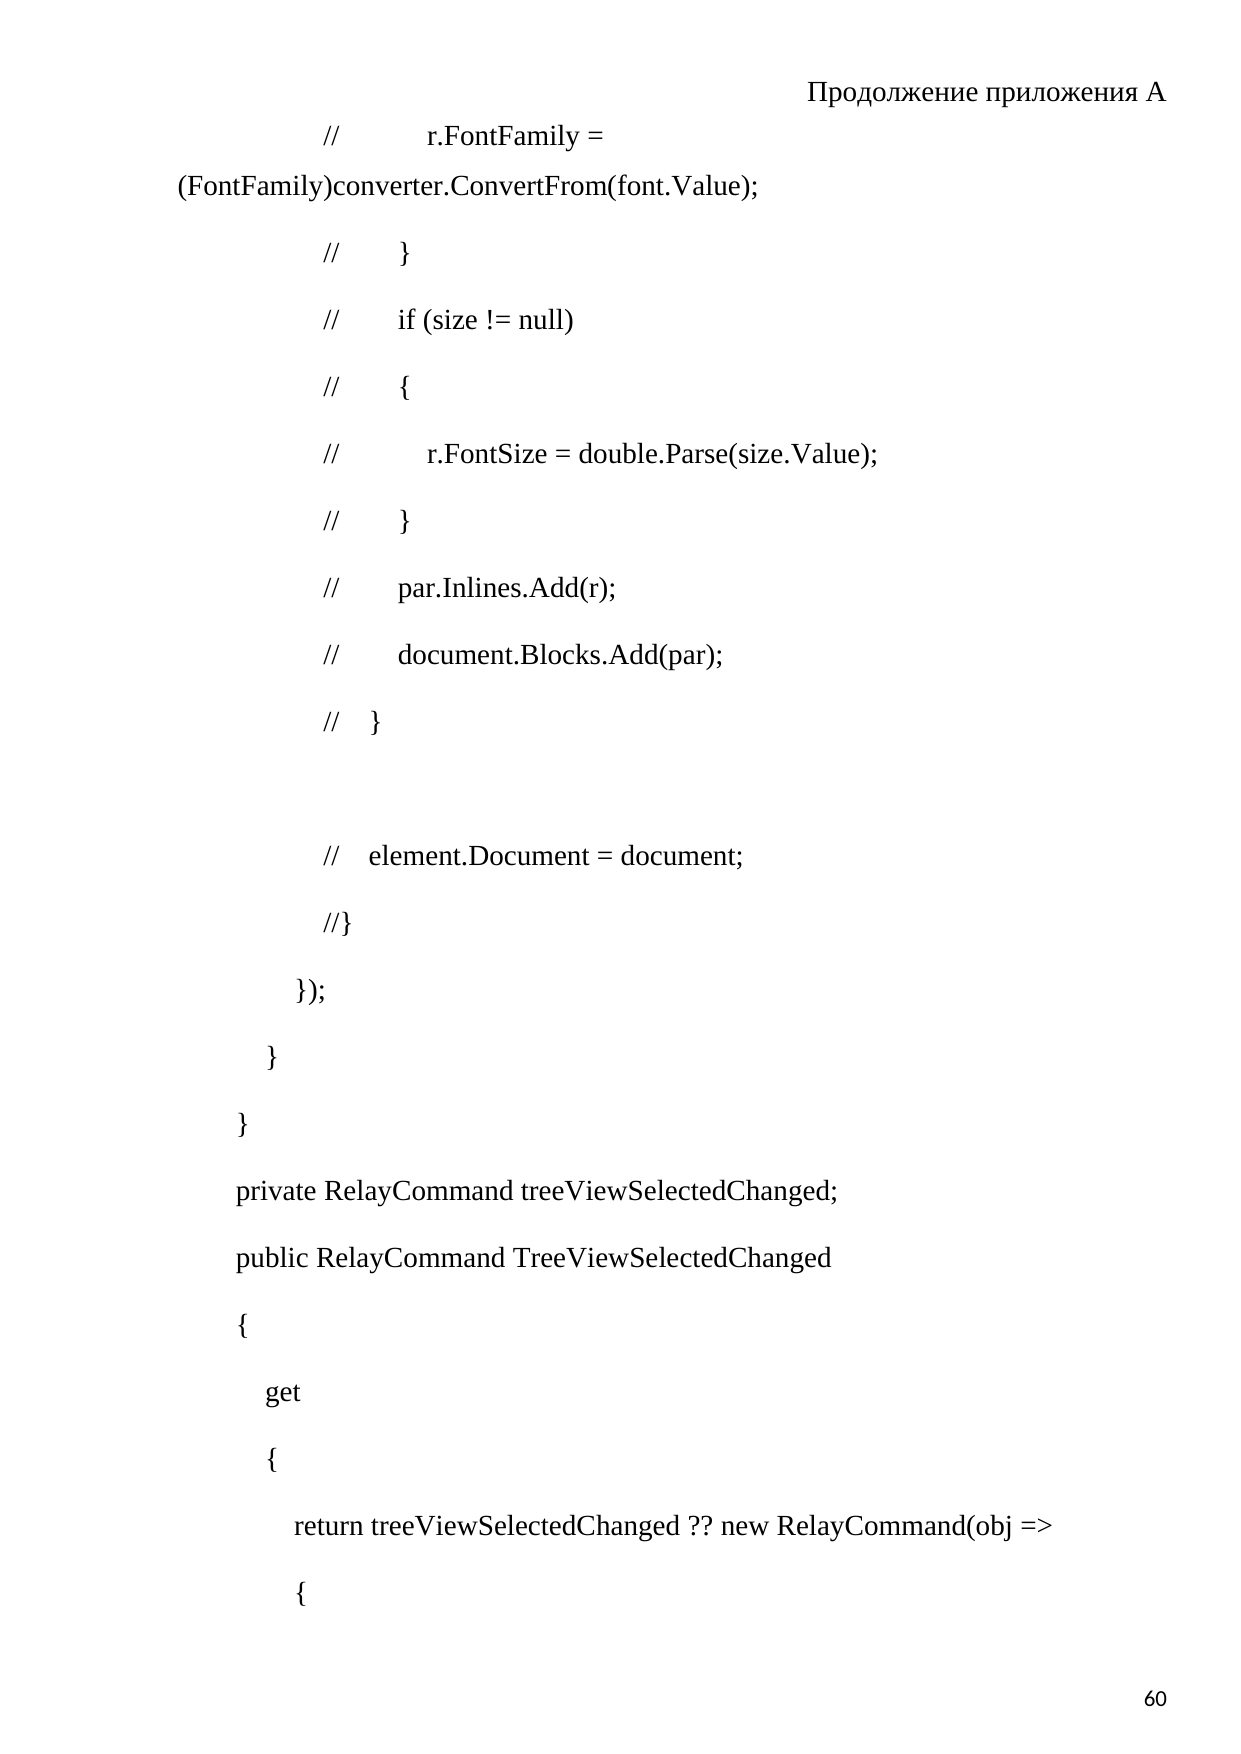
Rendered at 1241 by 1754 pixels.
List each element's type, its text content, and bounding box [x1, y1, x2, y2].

text // { [177, 369, 1167, 403]
text }); [177, 972, 1167, 1006]
text get [177, 1374, 1167, 1408]
text //} [177, 905, 1167, 939]
text { [177, 1307, 1167, 1341]
text // } [177, 235, 1167, 269]
text return treeViewSelectedChanged ?? new RelayCommand(obj => [177, 1508, 1167, 1542]
text { [177, 1575, 1167, 1608]
text // if (size != null) [177, 302, 1167, 336]
text // document.Blocks.Add(par); [177, 637, 1167, 671]
text private RelayCommand treeViewSelectedChanged; [177, 1173, 1167, 1207]
text // element.Document = document; [177, 838, 1167, 872]
text { [177, 1441, 1167, 1474]
text } [177, 1039, 1167, 1073]
text // } [177, 503, 1167, 537]
text // r.FontFamily = (FontFamily)converter.ConvertFrom(font.Value); [177, 118, 1167, 202]
text // r.FontSize = double.Parse(size.Value); [177, 436, 1167, 470]
text // par.Inlines.Add(r); [177, 570, 1167, 604]
text public RelayCommand TreeViewSelectedChanged [177, 1240, 1167, 1274]
text } [177, 1106, 1167, 1140]
text // } [177, 704, 1167, 738]
